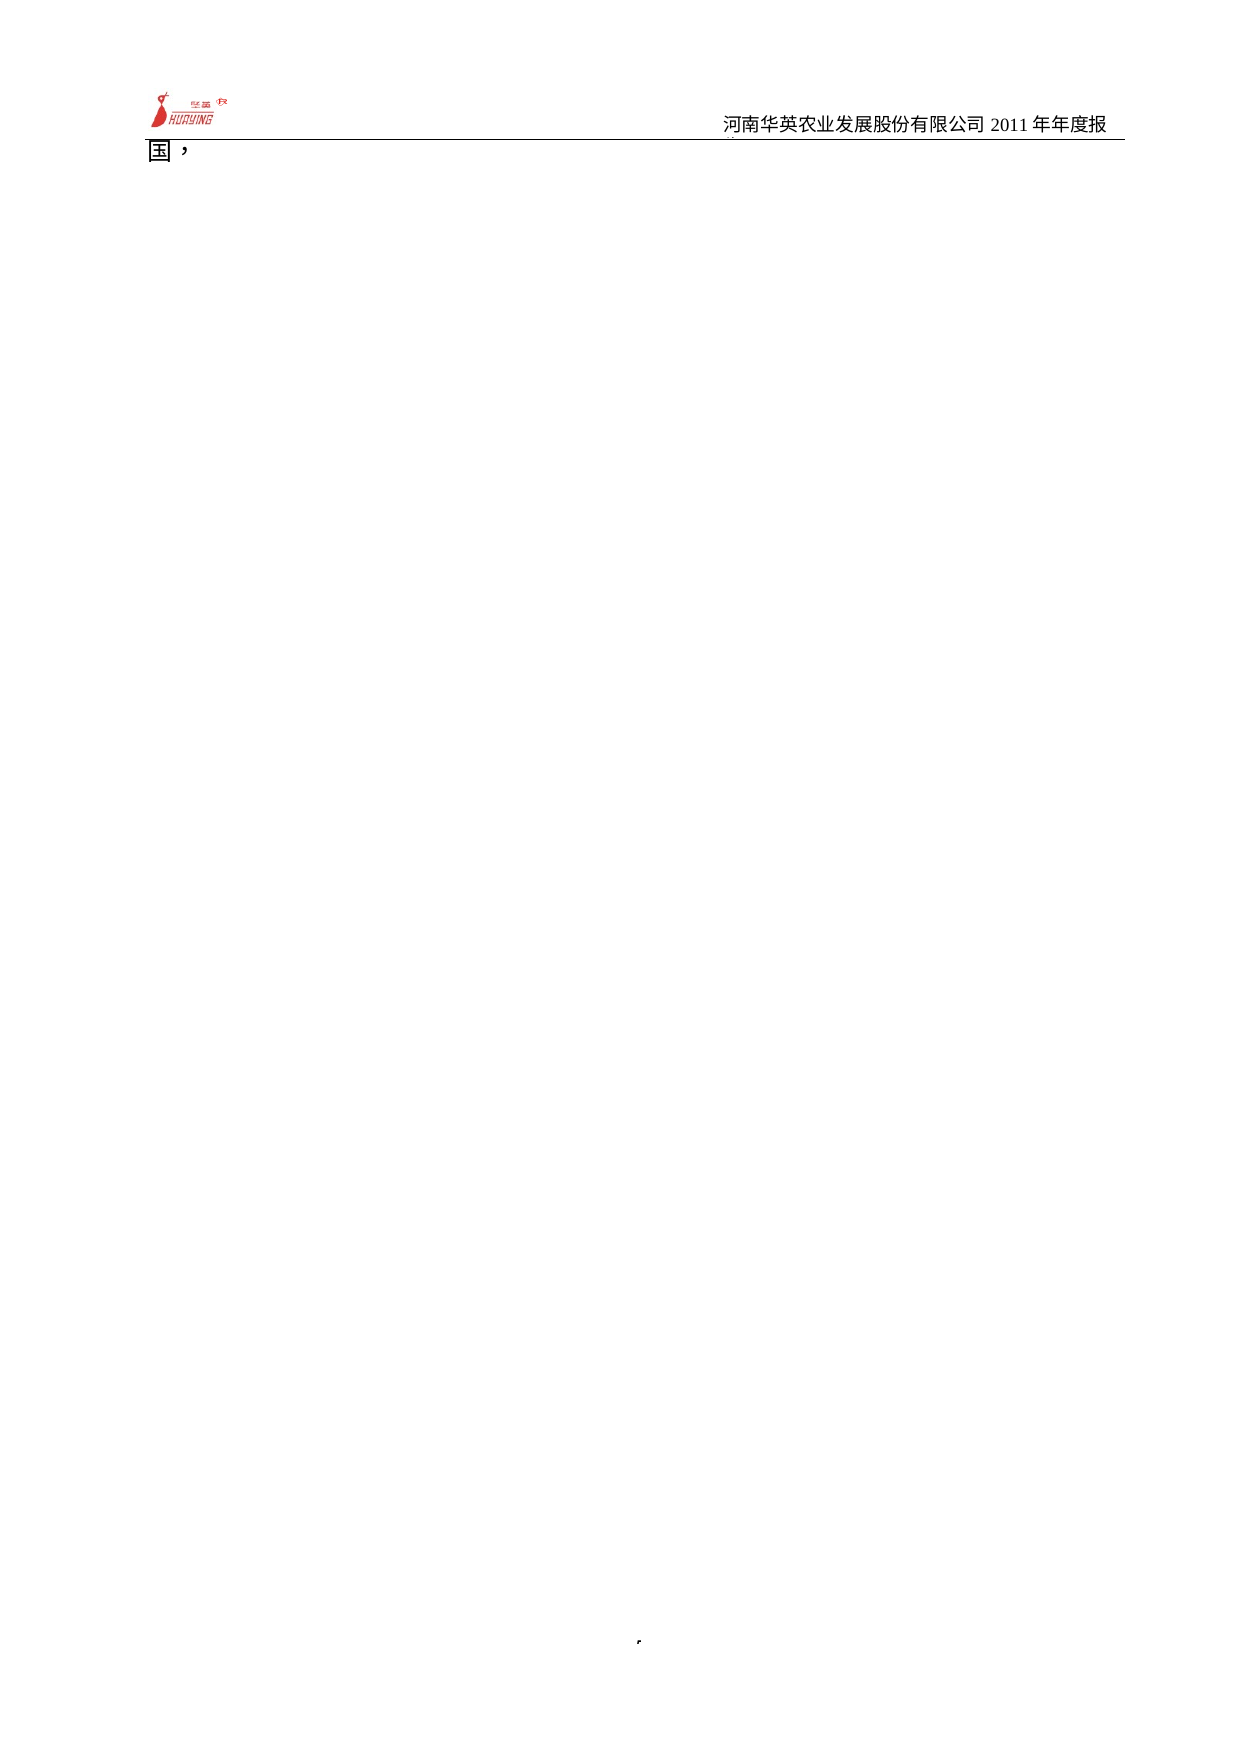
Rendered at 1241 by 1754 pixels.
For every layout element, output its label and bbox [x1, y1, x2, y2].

picture [148, 88, 217, 131]
text [148, 133, 1135, 167]
